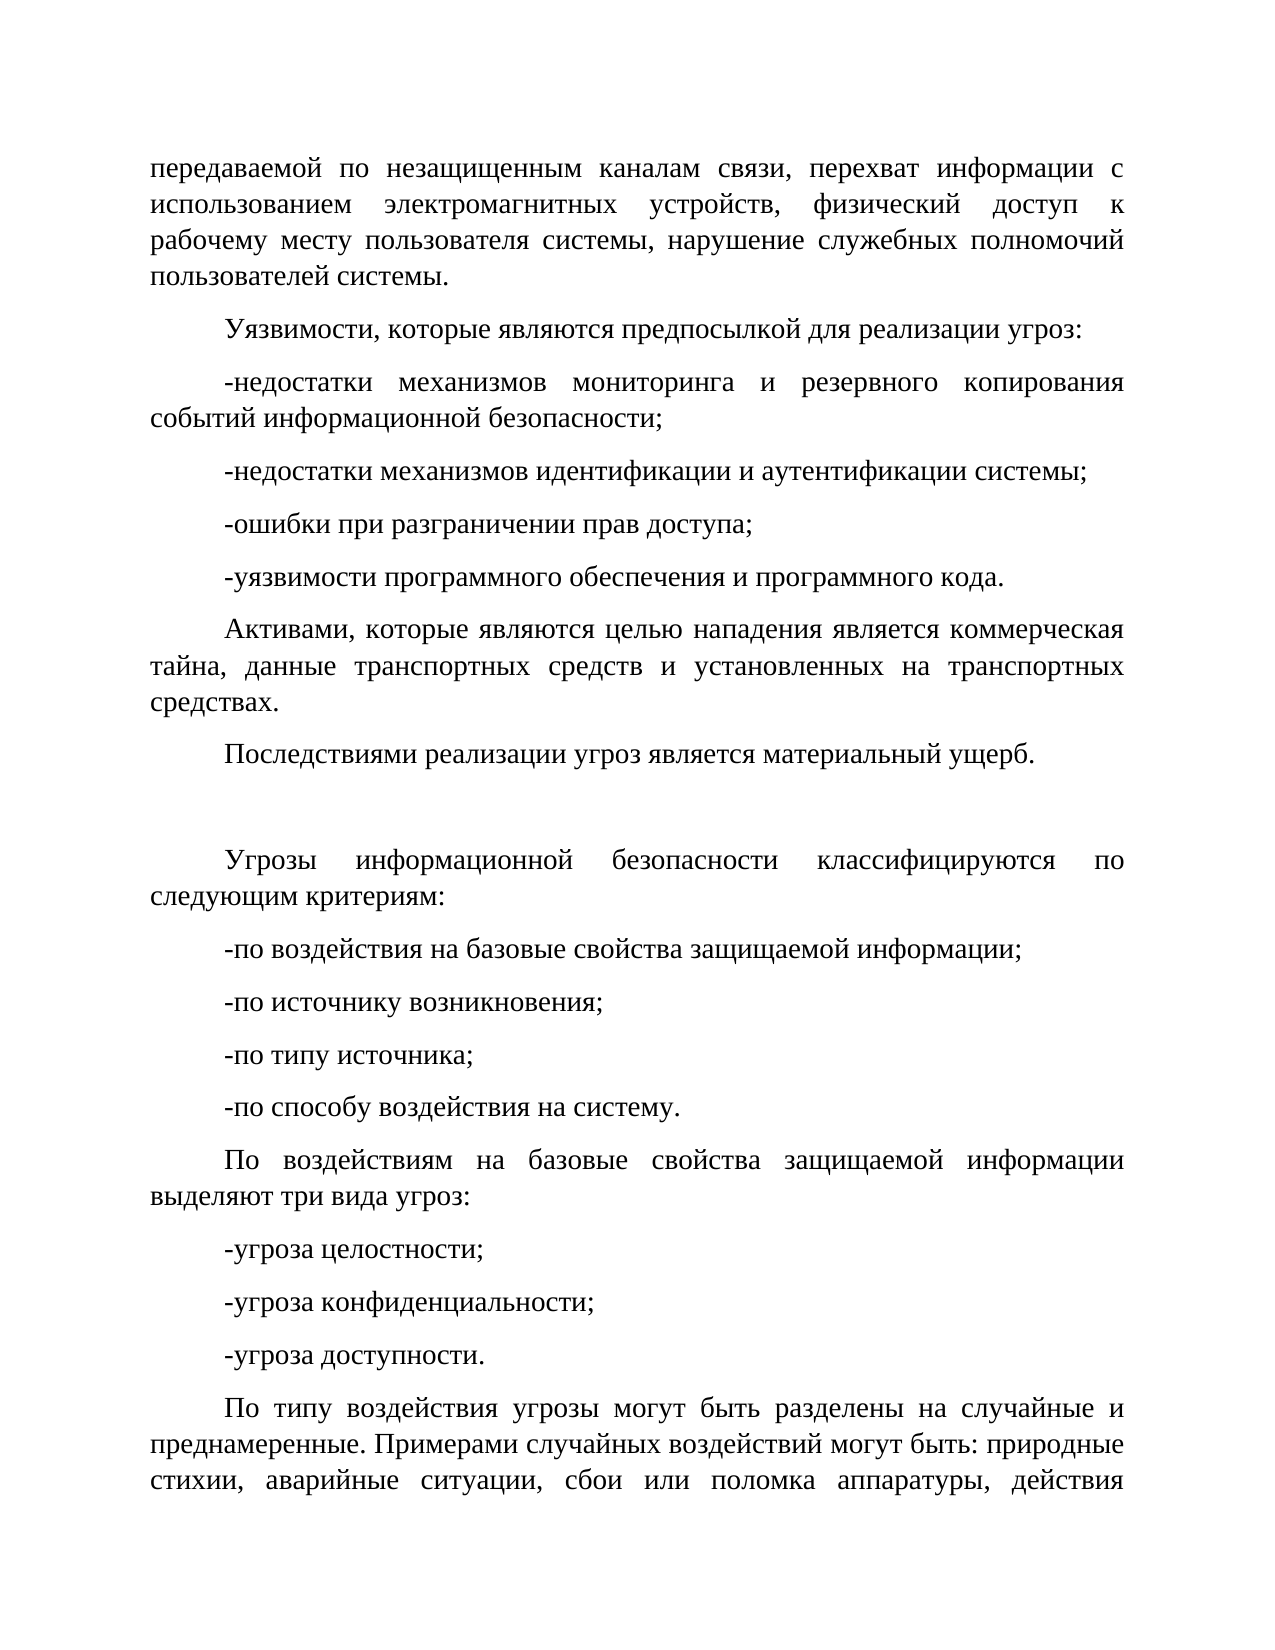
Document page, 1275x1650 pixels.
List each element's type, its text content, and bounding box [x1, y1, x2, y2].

text -угроза доступности. [150, 1337, 1125, 1371]
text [150, 150, 1125, 292]
text Уязвимости, которые являются предпосылкой для реализации угроз: [150, 311, 1125, 345]
text -ошибки при разграничении прав доступа; [150, 506, 1125, 539]
text -недостатки механизмов мониторинга и резервного копирования событий информационной безопасности; [150, 364, 1125, 434]
text Последствиями реализации угроз является материальный ущерб. [150, 737, 1125, 770]
text -по воздействия на базовые свойства защищаемой информации; [224, 931, 1125, 965]
text -уязвимости программного обеспечения и программного кода. [150, 559, 1125, 592]
text -недостатки механизмов идентификации и аутентификации системы; [150, 453, 1125, 487]
text По воздействиям на базовые свойства защищаемой информации выделяют три вида угроз: [150, 1142, 1125, 1212]
text Активами, которые являются целью нападения является коммерческая тайна, данные транспортных средств и установленных на транспортных средствах. [150, 611, 1125, 717]
text -угроза конфиденциальности; [150, 1284, 1125, 1318]
text -по типу источника; [224, 1037, 1125, 1070]
text Угрозы информационной безопасности классифицируются по следующим критериям: [150, 842, 1125, 912]
text -по способу воздействия на систему. [224, 1089, 1125, 1123]
text -по источнику возникновения; [224, 984, 1125, 1017]
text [150, 1390, 1125, 1496]
text -угроза целостности; [150, 1231, 1125, 1265]
